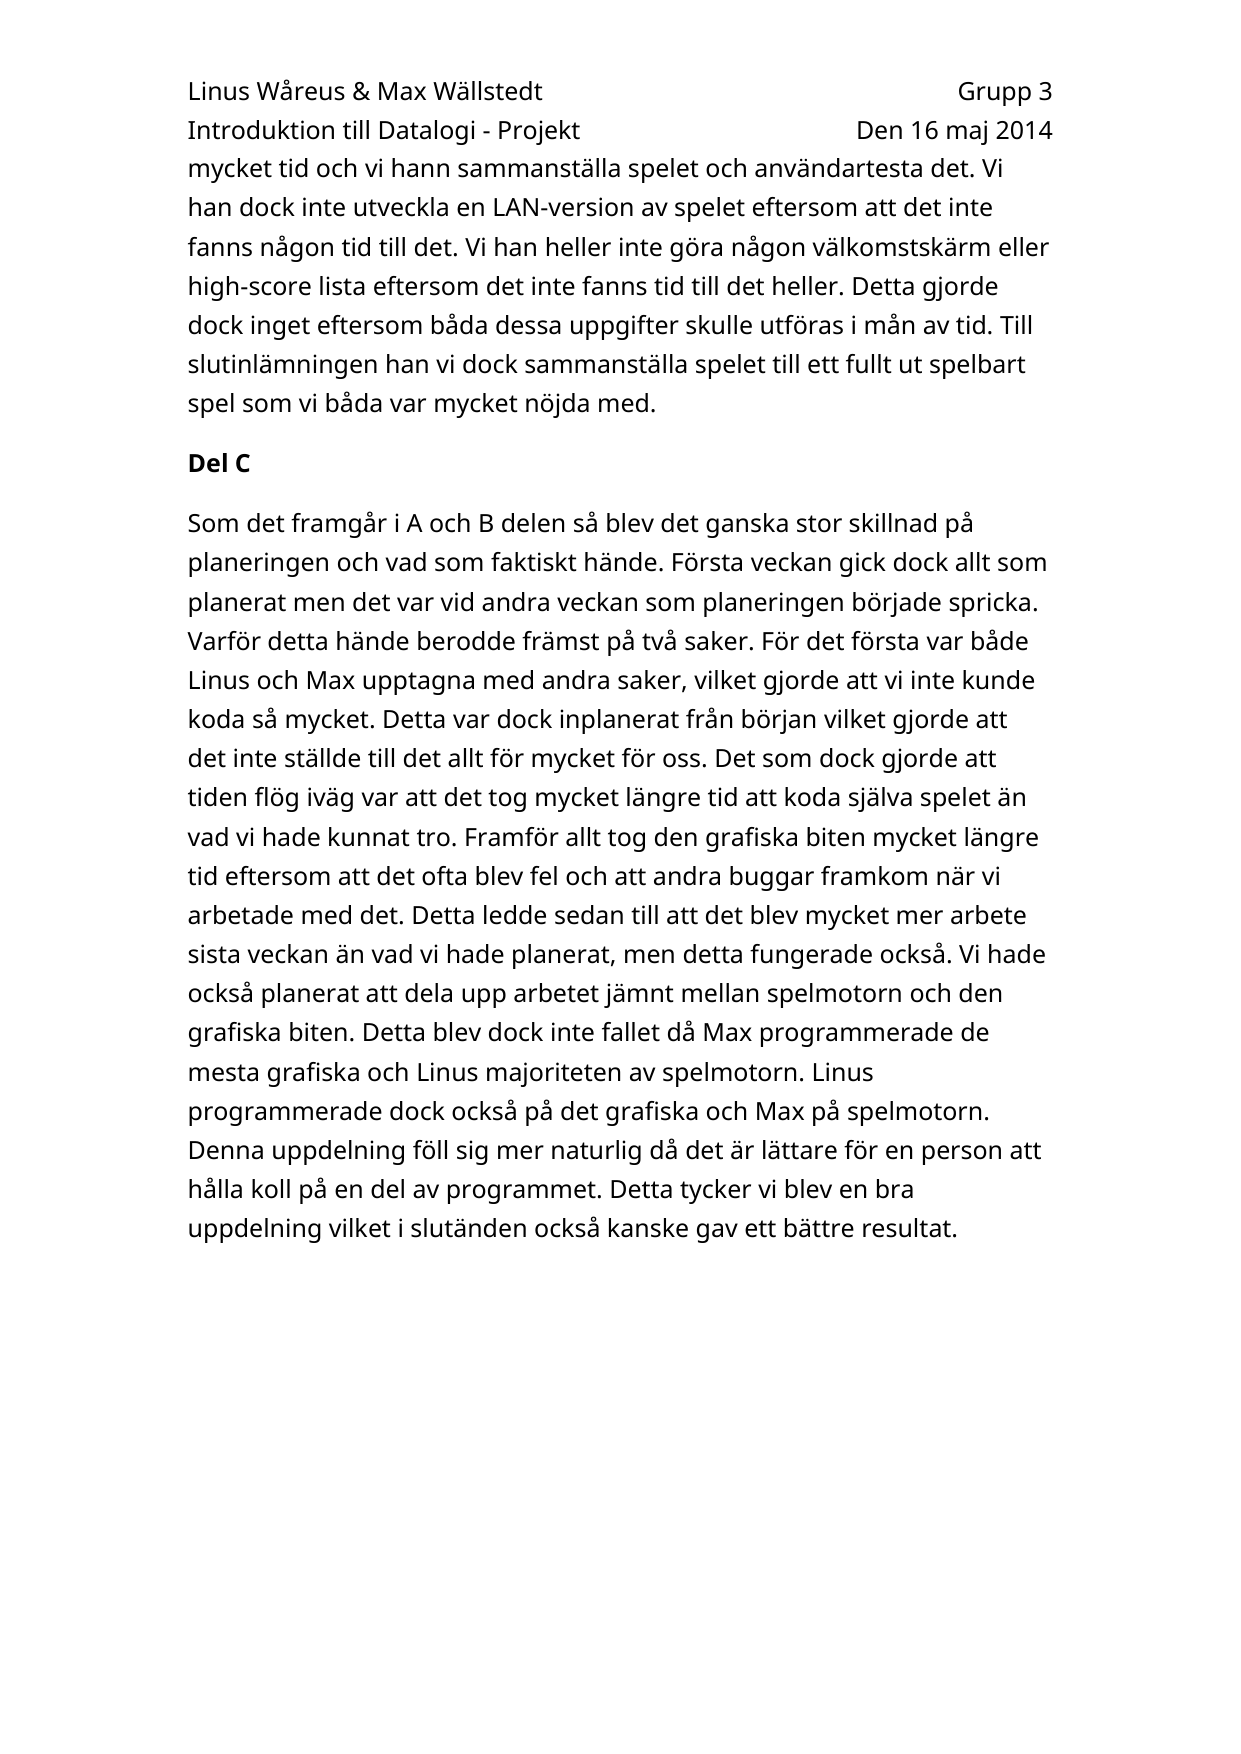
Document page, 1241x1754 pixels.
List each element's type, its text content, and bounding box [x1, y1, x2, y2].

text Del C [187, 446, 1053, 480]
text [187, 151, 1053, 420]
text Som det framgår i A och B delen så blev det ganska stor skillnad på planeringen och vad som faktiskt hände. Första veckan gick dock allt som planerat men det var vid andra veckan som planeringen började spricka. Varför detta hände berodde främst på två saker. För det första var både Linus och Max upptagna med andra saker, vilket gjorde att vi inte kunde koda så mycket. Detta var dock inplanerat från början vilket gjorde att det inte ställde till det allt för mycket för oss. Det som dock gjorde att tiden flög iväg var att det tog mycket längre tid att koda själva spelet än vad vi hade kunnat tro. Framför allt tog den grafiska biten mycket längre tid eftersom att det ofta blev fel och att andra buggar framkom när vi arbetade med det. Detta ledde sedan till att det blev mycket mer arbete sista veckan än vad vi hade planerat, men detta fungerade också. Vi hade också planerat att dela upp arbetet jämnt mellan spelmotorn och den grafiska biten. Detta blev dock inte fallet då Max programmerade de mesta grafiska och Linus majoriteten av spelmotorn. Linus programmerade dock också på det grafiska och Max på spelmotorn. Denna uppdelning föll sig mer naturlig då det är lättare för en person att hålla koll på en del av programmet. Detta tycker vi blev en bra uppdelning vilket i slutänden också kanske gav ett bättre resultat. [187, 506, 1053, 1245]
